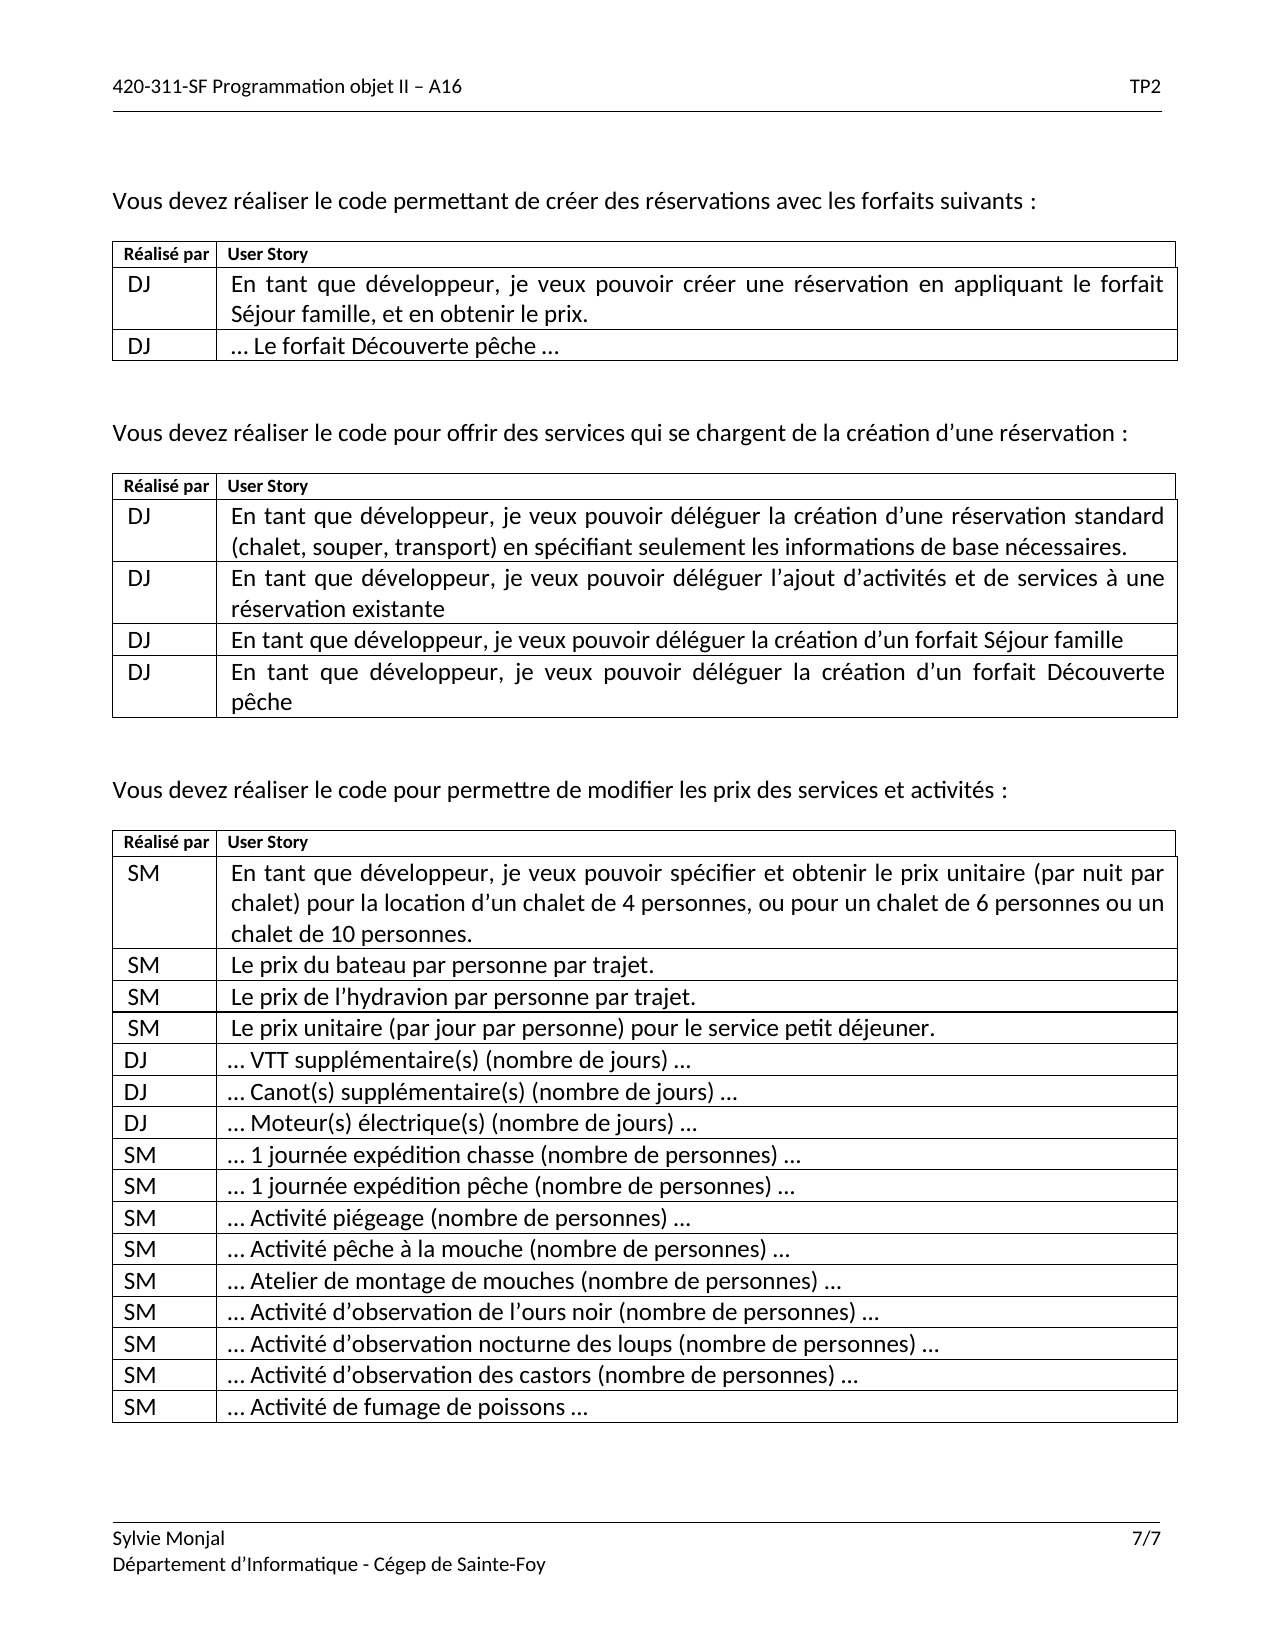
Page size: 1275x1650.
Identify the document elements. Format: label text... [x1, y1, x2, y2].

table_cell DJ [113, 656, 216, 717]
table_cell En tant que développeur, je veux pouvoir déléguer l’ajout d’activités et de services à une réservation existante [217, 562, 1177, 623]
table_cell … Activité d’observation de l’ours noir (nombre de personnes) … [217, 1297, 1177, 1327]
table_cell SM [113, 1013, 216, 1043]
table_cell DJ [113, 624, 216, 655]
table_cell SM [113, 1234, 216, 1264]
table_header User Story [217, 242, 1175, 267]
table_cell … Atelier de montage de mouches (nombre de personnes) … [217, 1265, 1177, 1296]
table_cell … Activité d’observation des castors (nombre de personnes) … [217, 1360, 1177, 1390]
table_cell DJ [113, 330, 216, 360]
table_cell SM [113, 1170, 216, 1201]
text Vous devez réaliser le code pour permettre de modifier les prix des services et activités : [112, 774, 1162, 804]
text Vous devez réaliser le code permettant de créer des réservations avec les forfaits suivants : [112, 185, 1162, 215]
table_cell DJ [113, 562, 216, 623]
table_cell DJ [113, 1076, 216, 1106]
table_cell SM [113, 981, 216, 1011]
table_cell … VTT supplémentaire(s) (nombre de jours) … [217, 1044, 1177, 1074]
table_cell En tant que développeur, je veux pouvoir déléguer la création d’un forfait Découverte pêche [217, 656, 1177, 717]
table_cell DJ [113, 1044, 216, 1074]
table_cell SM [113, 1297, 216, 1327]
table_header User Story [217, 831, 1175, 856]
table_cell Le prix unitaire (par jour par personne) pour le service petit déjeuner. [217, 1013, 1177, 1043]
table_header Réalisé par [113, 474, 216, 499]
table_cell … Canot(s) supplémentaire(s) (nombre de jours) … [217, 1076, 1177, 1106]
table_cell En tant que développeur, je veux pouvoir déléguer la création d’un forfait Séjour famille [217, 624, 1177, 655]
table_cell SM [113, 949, 216, 980]
table_cell En tant que développeur, je veux pouvoir déléguer la création d’une réservation standard (chalet, souper, transport) en spécifiant seulement les informations de base nécessaires. [217, 500, 1177, 561]
table_cell SM [113, 857, 216, 948]
table_header Réalisé par [113, 242, 216, 267]
table_cell Le prix du bateau par personne par trajet. [217, 949, 1177, 980]
table_cell … Moteur(s) électrique(s) (nombre de jours) … [217, 1107, 1177, 1138]
table_cell DJ [113, 500, 216, 561]
table_cell … Le forfait Découverte pêche … [217, 330, 1177, 360]
table_cell En tant que développeur, je veux pouvoir spécifier et obtenir le prix unitaire (par nuit par chalet) pour la location d’un chalet de 4 personnes, ou pour un chalet de 6 personnes ou un chalet de 10 personnes. [217, 857, 1177, 948]
table_cell SM [113, 1391, 216, 1422]
table_header Réalisé par [113, 831, 216, 856]
table_cell … 1 journée expédition pêche (nombre de personnes) … [217, 1170, 1177, 1201]
table_cell … Activité d’observation nocturne des loups (nombre de personnes) … [217, 1328, 1177, 1359]
table_cell DJ [113, 268, 216, 329]
table_cell SM [113, 1139, 216, 1169]
table_cell … Activité pêche à la mouche (nombre de personnes) … [217, 1234, 1177, 1264]
table_cell SM [113, 1265, 216, 1296]
table_cell SM [113, 1202, 216, 1232]
table_cell … 1 journée expédition chasse (nombre de personnes) … [217, 1139, 1177, 1169]
table_cell Le prix de l’hydravion par personne par trajet. [217, 981, 1177, 1011]
text Vous devez réaliser le code pour offrir des services qui se chargent de la création d’une réservation : [112, 417, 1162, 448]
table_cell SM [113, 1328, 216, 1359]
table_cell … Activité piégeage (nombre de personnes) … [217, 1202, 1177, 1232]
table_cell DJ [113, 1107, 216, 1138]
table_header User Story [217, 474, 1175, 499]
table_cell … Activité de fumage de poissons … [217, 1391, 1177, 1422]
table_cell SM [113, 1360, 216, 1390]
table_cell En tant que développeur, je veux pouvoir créer une réservation en appliquant le forfait Séjour famille, et en obtenir le prix. [217, 268, 1177, 329]
